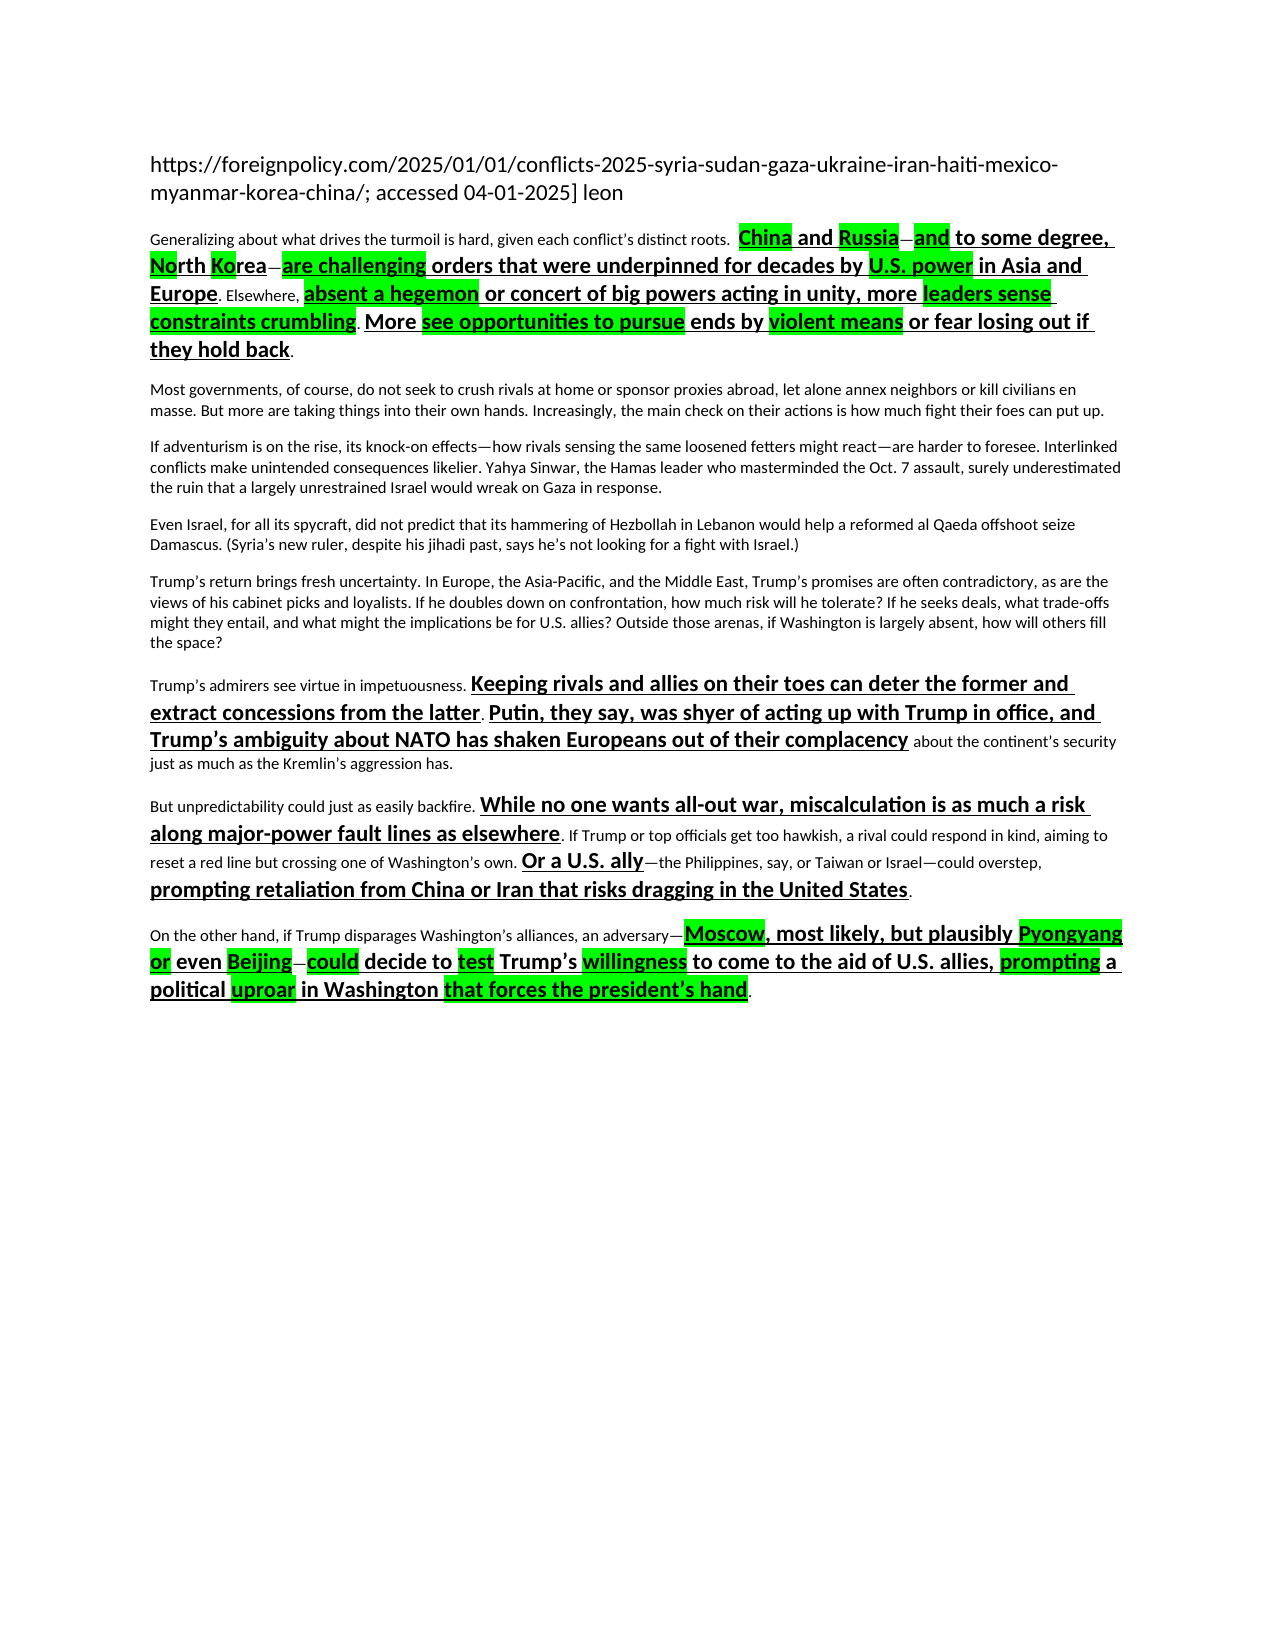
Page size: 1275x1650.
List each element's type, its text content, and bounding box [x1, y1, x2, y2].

text Generalizing about what drives the turmoil is hard, given each conflict’s distinct roots. China and Russia—and to some degree, North Korea—are challenging orders that were underpinned for decades by U.S. power in Asia and Europe. Elsewhere, absent a hegemon or concert of big powers acting in unity, more leaders sense constraints crumbling. More see opportunities to pursue ends by violent means or fear losing out if they hold back. [150, 223, 1125, 363]
text Trump’s admirers see virtue in impetuousness. Keeping rivals and allies on their toes can deter the former and extract concessions from the latter. Putin, they say, was shyer of acting up with Trump in office, and Trump’s ambiguity about NATO has shaken Europeans out of their complacency about the continent’s security just as much as the Kremlin’s aggression has. [150, 669, 1125, 774]
text If adventurism is on the rise, its knock-on effects—how rivals sensing the same loosened fetters might react—are harder to foresee. Interlinked conflicts make unintended consequences likelier. Yahya Sinwar, the Hamas leader who masterminded the Oct. 7 assault, surely underestimated the ruin that a largely unrestrained Israel would wreak on Gaza in response. [150, 437, 1125, 498]
text Most governments, of course, do not seek to crush rivals at home or sponsor proxies abroad, let alone annex neighbors or kill civilians en masse. But more are taking things into their own hands. Increasingly, the main check on their actions is how much fight their foes can put up. [150, 379, 1125, 420]
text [150, 150, 1125, 206]
text Trump’s return brings fresh uncertainty. In Europe, the Asia-Pacific, and the Middle East, Trump’s promises are often contradictory, as are the views of his cabinet picks and loyalists. If he doubles down on confrontation, how much risk will he tolerate? If he seeks deals, what trade-offs might they entail, and what might the implications be for U.S. allies? Outside those arenas, if Washington is largely absent, how will others fill the space? [150, 572, 1125, 653]
text On the other hand, if Trump disparages Washington’s alliances, an adversary—Moscow, most likely, but plausibly Pyongyang or even Beijing—could decide to test Trump’s willingness to come to the aid of U.S. allies, prompting a political uproar in Washington that forces the president’s hand. [150, 919, 1125, 1003]
text But unpredictability could just as easily backfire. While no one wants all-out war, miscalculation is as much a risk along major-power fault lines as elsewhere. If Trump or top officials get too hawkish, a rival could respond in kind, aiming to reset a red line but crossing one of Washington’s own. Or a U.S. ally—the Philippines, say, or Taiwan or Israel—could overstep, prompting retaliation from China or Iran that risks dragging in the United States. [150, 791, 1125, 903]
text Even Israel, for all its spycraft, did not predict that its hammering of Hezbollah in Lebanon would help a reformed al Qaeda offshoot seize Damascus. (Syria’s new ruler, despite his jihadi past, says he’s not looking for a fight with Israel.) [150, 514, 1125, 555]
